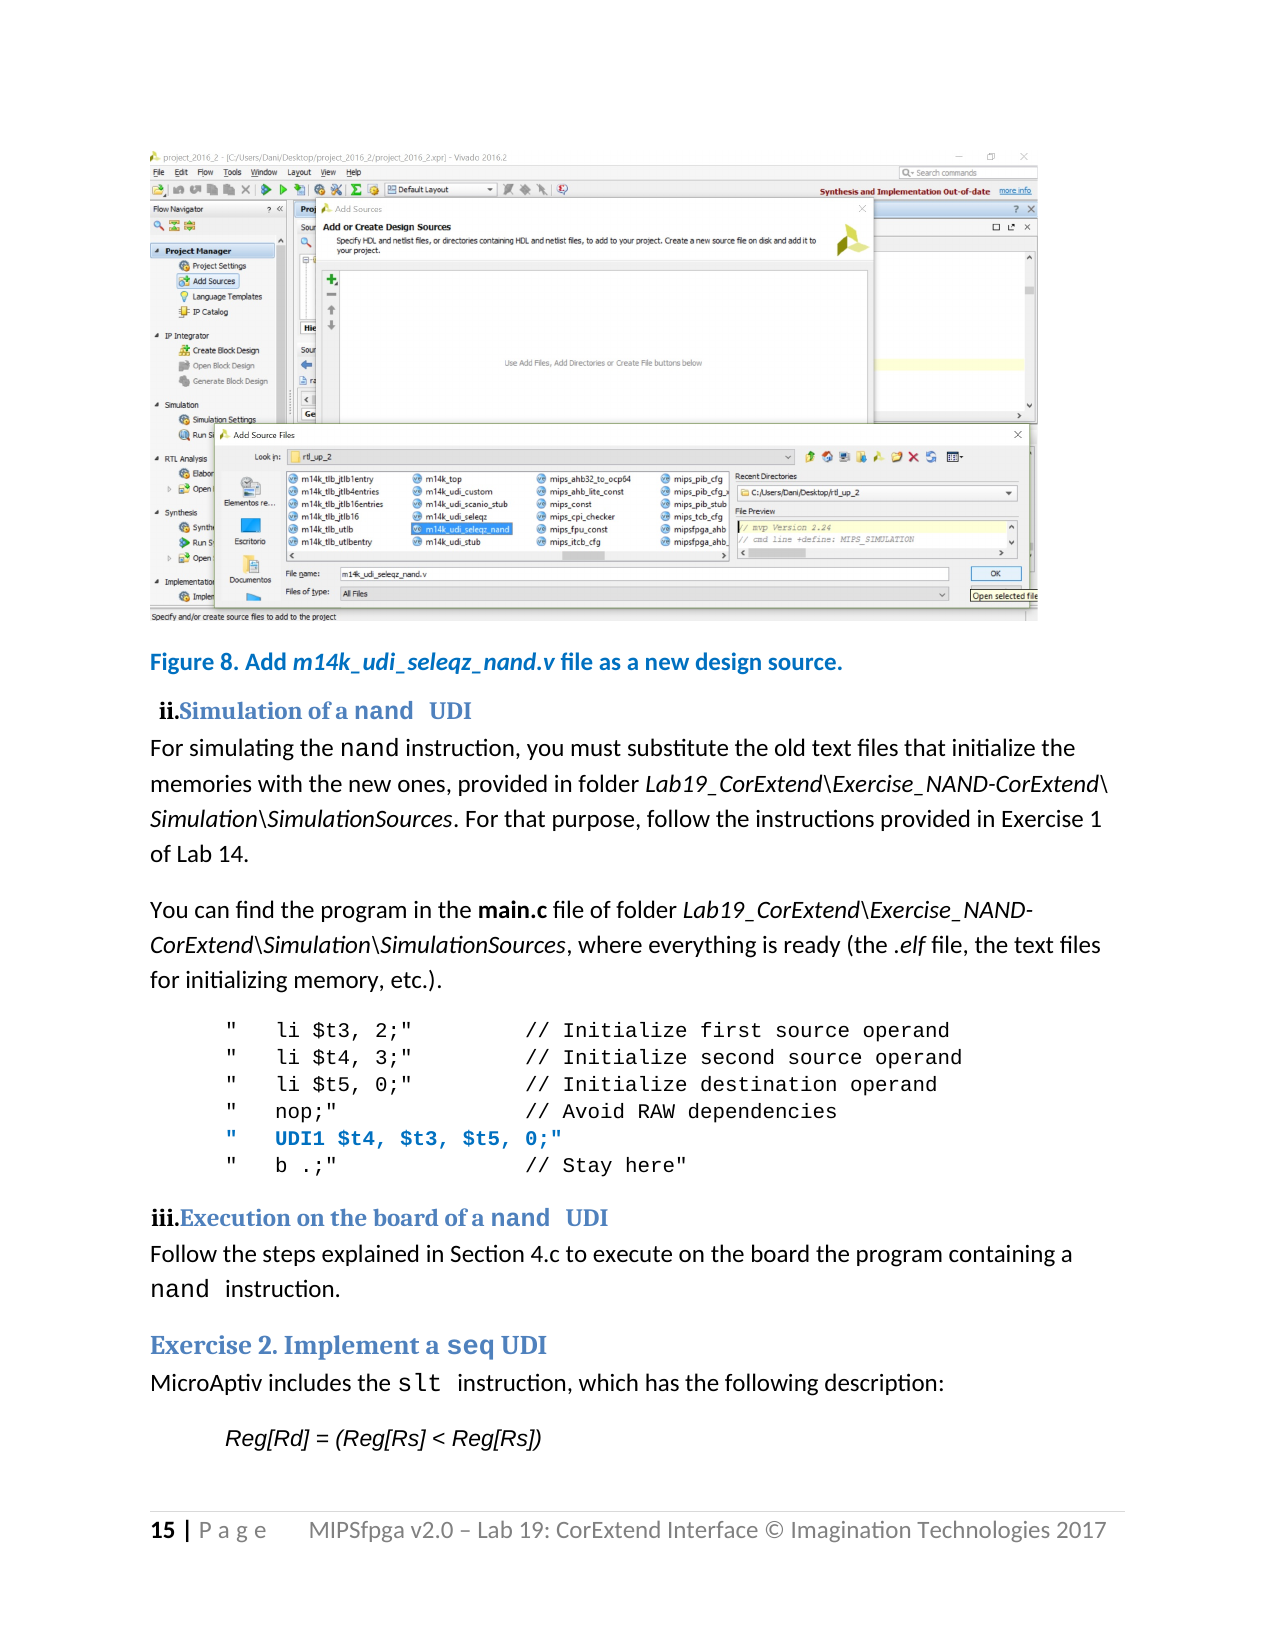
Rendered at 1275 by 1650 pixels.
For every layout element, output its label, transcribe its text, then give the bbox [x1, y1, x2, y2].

text " li $t3, 2;" // Initialize first source operand [225, 1019, 1125, 1043]
subtitle Exercise 2. Implement a seq UDI [150, 1330, 1125, 1363]
text " li $t5, 0;" // Initialize destination operand [225, 1074, 1125, 1098]
text Reg[Rd] = (Reg[Rs] < Reg[Rs]) [150, 1425, 1125, 1451]
text For simulating the nand instruction, you must substitute the old text files that initialize the memories with the new ones, provided in folder Lab19_CorExtend\Exercise_NAND-CorExtend\Simulation\SimulationSources. For that purpose, follow the instructions provided in Exercise 1 of Lab 14. [150, 732, 1125, 868]
text " UDI1 $t4, $t3, $t5, 0;" [225, 1128, 1125, 1152]
picture [150, 150, 1038, 621]
text You can find the program in the main.c file of folder Lab19_CorExtend\Exercise_NAND-CorExtend\Simulation\SimulationSources, where everything is ready (the .elf file, the text files for initializing memory, etc.). [150, 894, 1125, 994]
text " li $t4, 3;" // Initialize second source operand [225, 1047, 1125, 1070]
subtitle Simulation of a nand UDI [179, 697, 1125, 727]
text " nop;" // Avoid RAW dependencies [225, 1101, 1125, 1125]
subtitle Execution on the board of a nand UDI [179, 1203, 1125, 1233]
text Follow the steps explained in Section 4.c to execute on the board the program containing a nand instruction. [150, 1238, 1125, 1305]
text " b .;" // Stay here" [225, 1156, 1125, 1179]
text MicroAptiv includes the slt instruction, which has the following description: [150, 1368, 1125, 1399]
